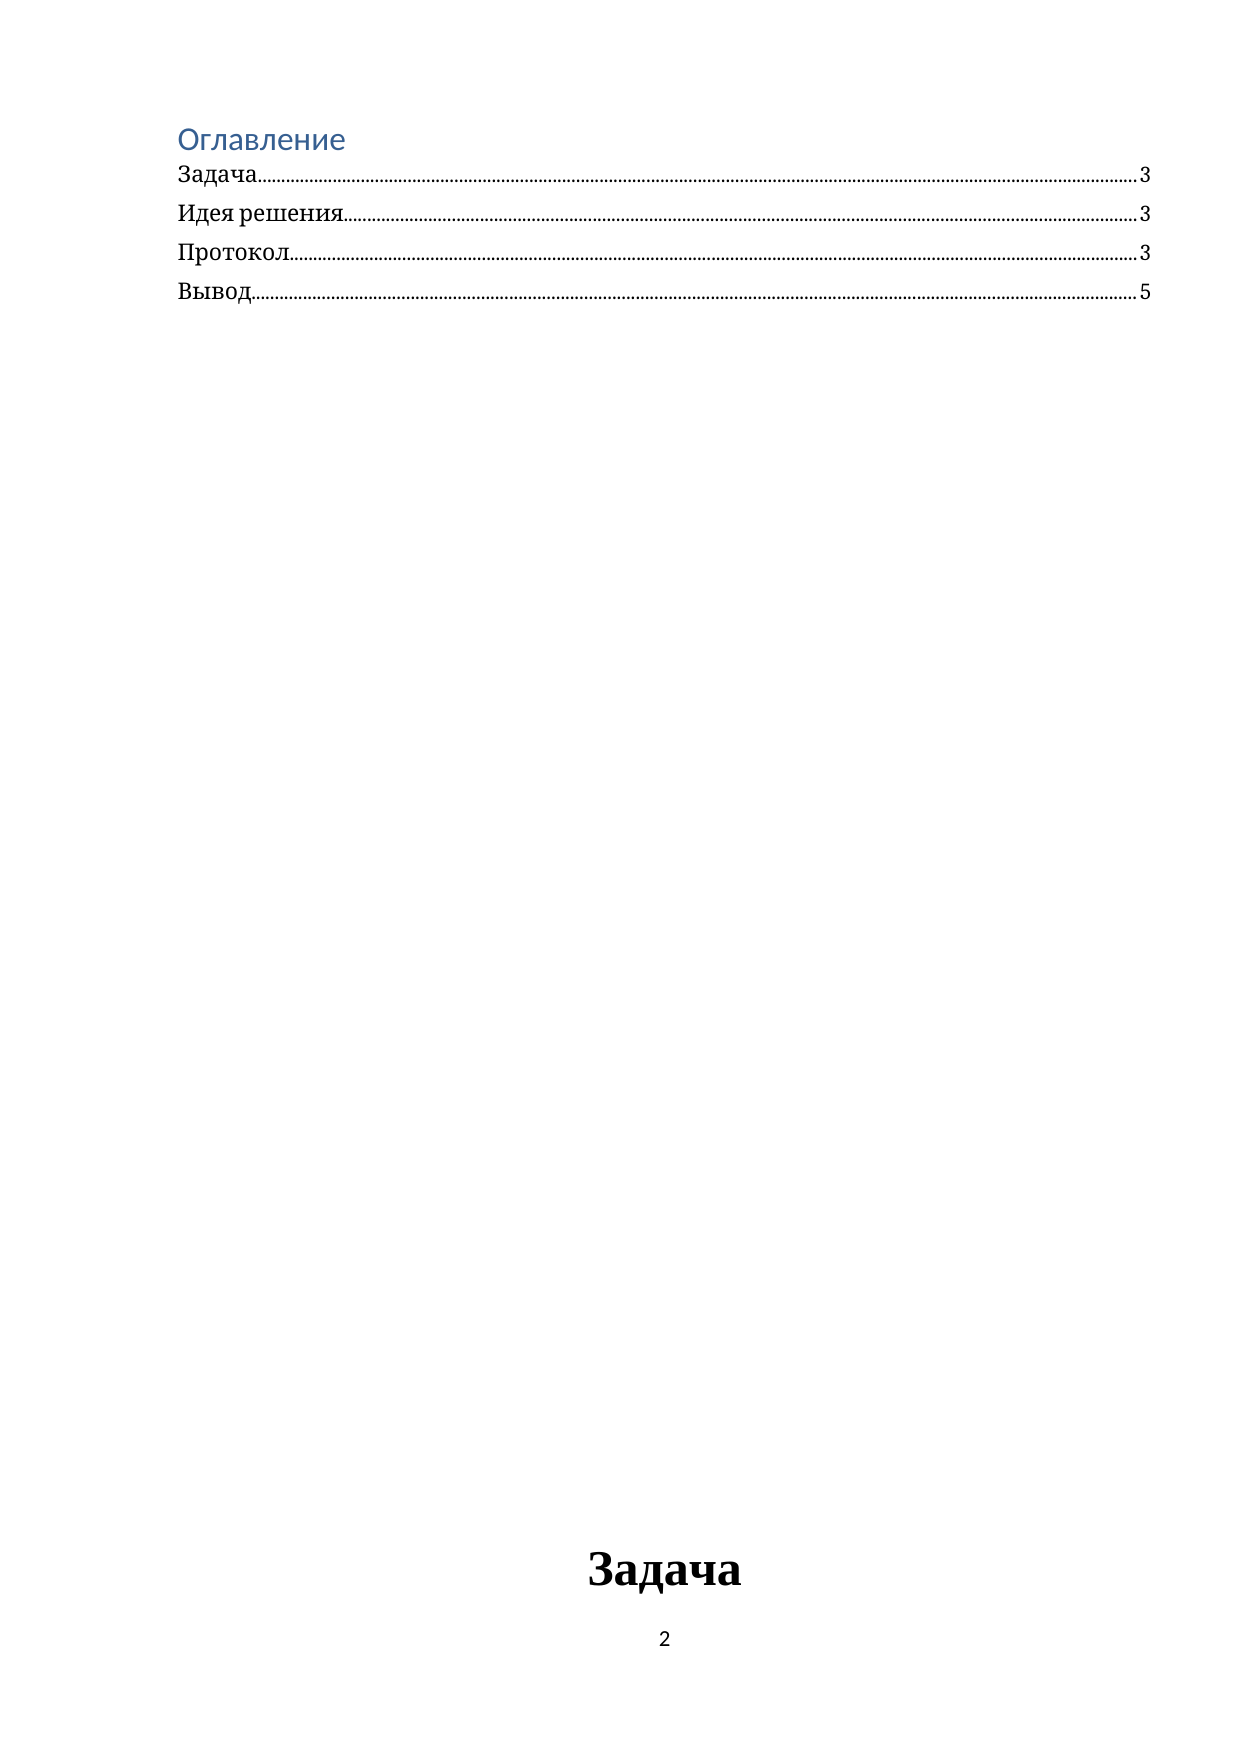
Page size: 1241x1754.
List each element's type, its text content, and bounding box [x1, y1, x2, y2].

subtitle Задача [177, 1538, 1152, 1596]
